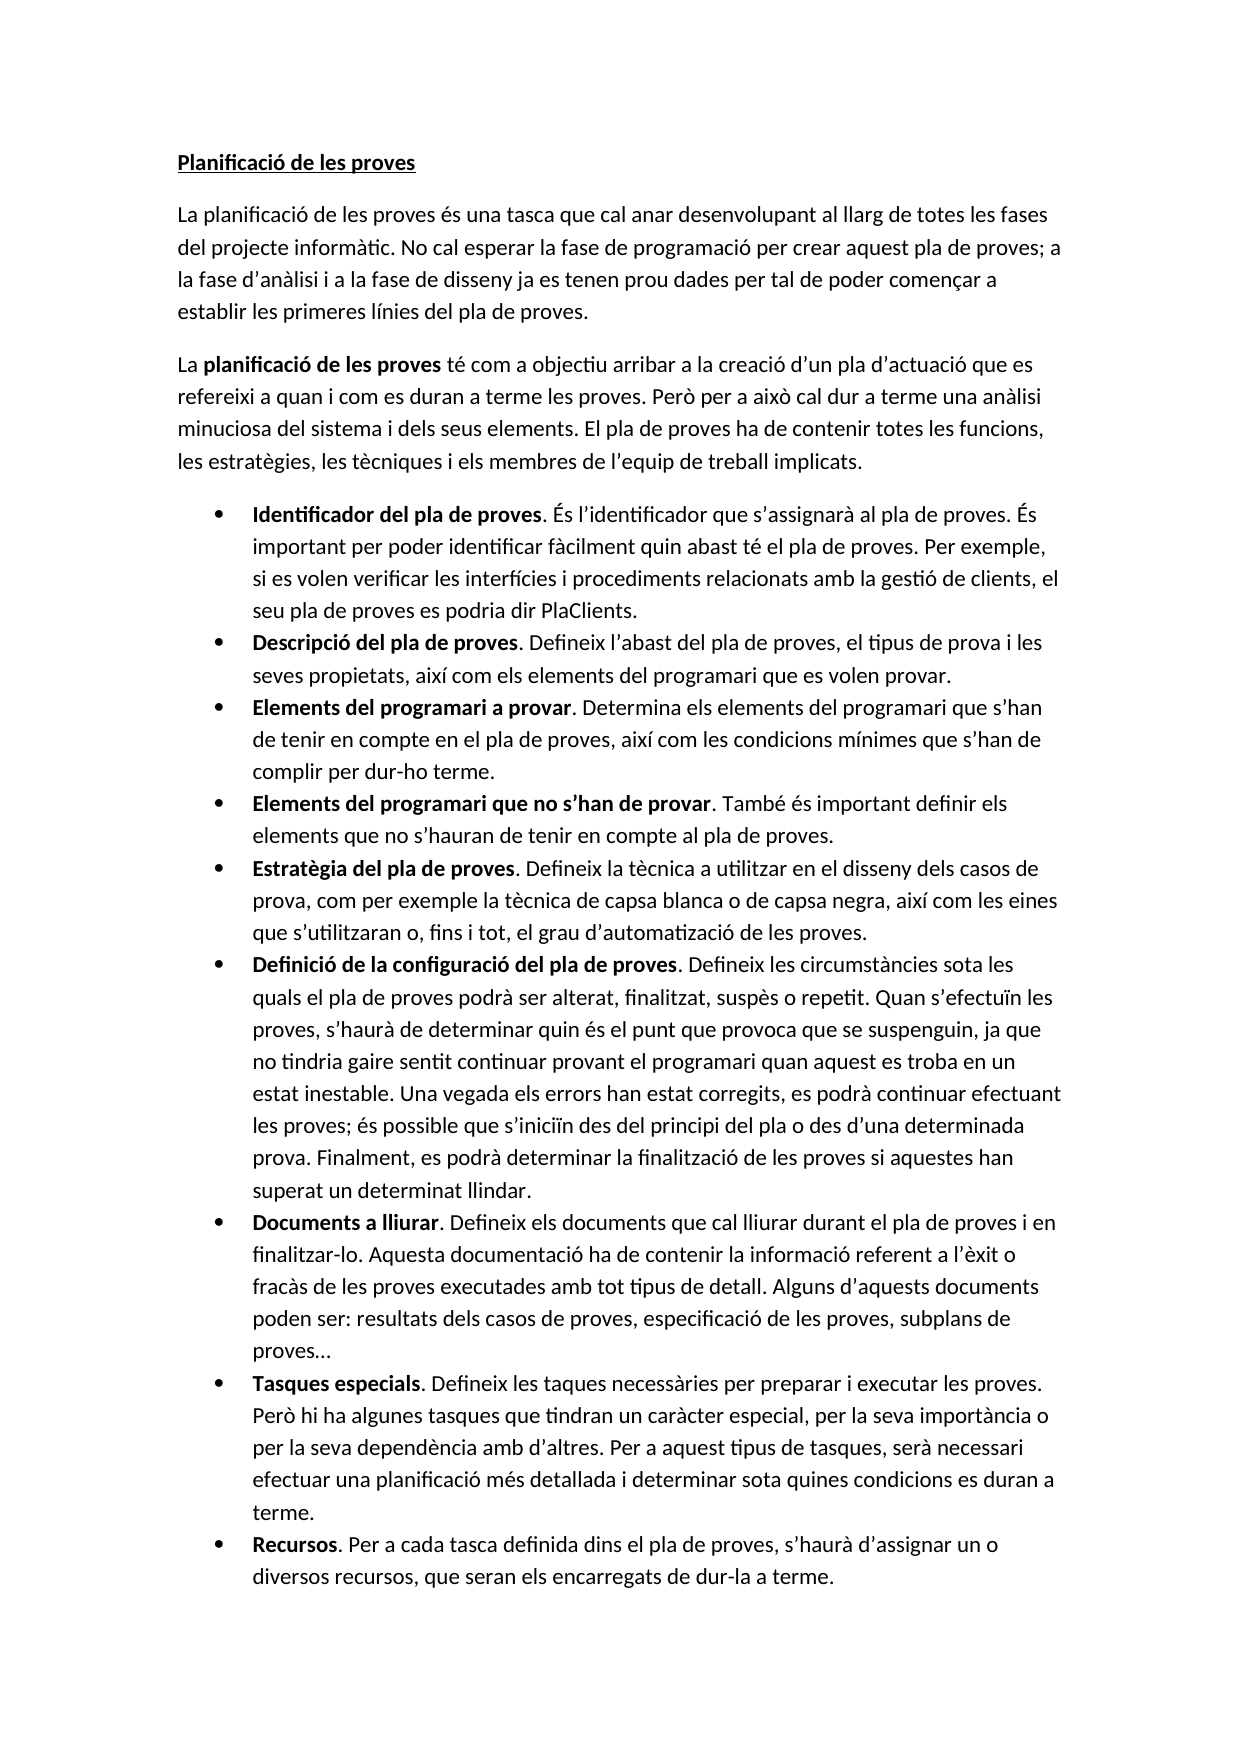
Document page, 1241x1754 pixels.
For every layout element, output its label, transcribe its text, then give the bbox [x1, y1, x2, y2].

list Tasques especials. Defineix les taques necessàries per preparar i executar les proves. Però hi ha algunes tasques que tindran un caràcter especial, per la seva importància o per la seva dependència amb d’altres. Per a aquest tipus de tasques, serà necessari efectuar una planificació més detallada i determinar sota quines condicions es duran a terme. [215, 1369, 1063, 1526]
list Elements del programari a provar. Determina els elements del programari que s’han de tenir en compte en el pla de proves, així com les condicions mínimes que s’han de complir per dur-ho terme. [215, 693, 1063, 785]
list Estratègia del pla de proves. Defineix la tècnica a utilitzar en el disseny dels casos de prova, com per exemple la tècnica de capsa blanca o de capsa negra, així com les eines que s’utilitzaran o, fins i tot, el grau d’automatizació de les proves. [215, 854, 1063, 946]
list Identificador del pla de proves. És l’identificador que s’assignarà al pla de proves. És important per poder identificar fàcilment quin abast té el pla de proves. Per exemple, si es volen verificar les interfícies i procediments relacionats amb la gestió de clients, el seu pla de proves es podria dir PlaClients. [215, 500, 1063, 624]
text La planificació de les proves té com a objectiu arribar a la creació d’un pla d’actuació que es refereixi a quan i com es duran a terme les proves. Però per a això cal dur a terme una anàlisi minuciosa del sistema i dels seus elements. El pla de proves ha de contenir totes les funcions, les estratègies, les tècniques i els membres de l’equip de treball implicats. [177, 350, 1063, 475]
list Definició de la configuració del pla de proves. Defineix les circumstàncies sota les quals el pla de proves podrà ser alterat, finalitzat, suspès o repetit. Quan s’efectuïn les proves, s’haurà de determinar quin és el punt que provoca que se suspenguin, ja que no tindria gaire sentit continuar provant el programari quan aquest es troba en un estat inestable. Una vegada els errors han estat corregits, es podrà continuar efectuant les proves; és possible que s’iniciïn des del principi del pla o des d’una determinada prova. Finalment, es podrà determinar la finalització de les proves si aquestes han superat un determinat llindar. [215, 950, 1063, 1204]
text Planificació de les proves [177, 148, 1063, 176]
list Descripció del pla de proves. Defineix l’abast del pla de proves, el tipus de prova i les seves propietats, així com els elements del programari que es volen provar. [215, 628, 1063, 689]
list Documents a lliurar. Defineix els documents que cal lliurar durant el pla de proves i en finalitzar-lo. Aquesta documentació ha de contenir la informació referent a l’èxit o fracàs de les proves executades amb tot tipus de detall. Alguns d’aquests documents poden ser: resultats dels casos de proves, especificació de les proves, subplans de proves… [215, 1208, 1063, 1365]
list Elements del programari que no s’han de provar. També és important definir els elements que no s’hauran de tenir en compte al pla de proves. [215, 789, 1063, 850]
list Recursos. Per a cada tasca definida dins el pla de proves, s’haurà d’assignar un o diversos recursos, que seran els encarregats de dur-la a terme. [215, 1530, 1063, 1590]
text La planificació de les proves és una tasca que cal anar desenvolupant al llarg de totes les fases del projecte informàtic. No cal esperar la fase de programació per crear aquest pla de proves; a la fase d’anàlisi i a la fase de disseny ja es tenen prou dades per tal de poder començar a establir les primeres línies del pla de proves. [177, 201, 1063, 325]
